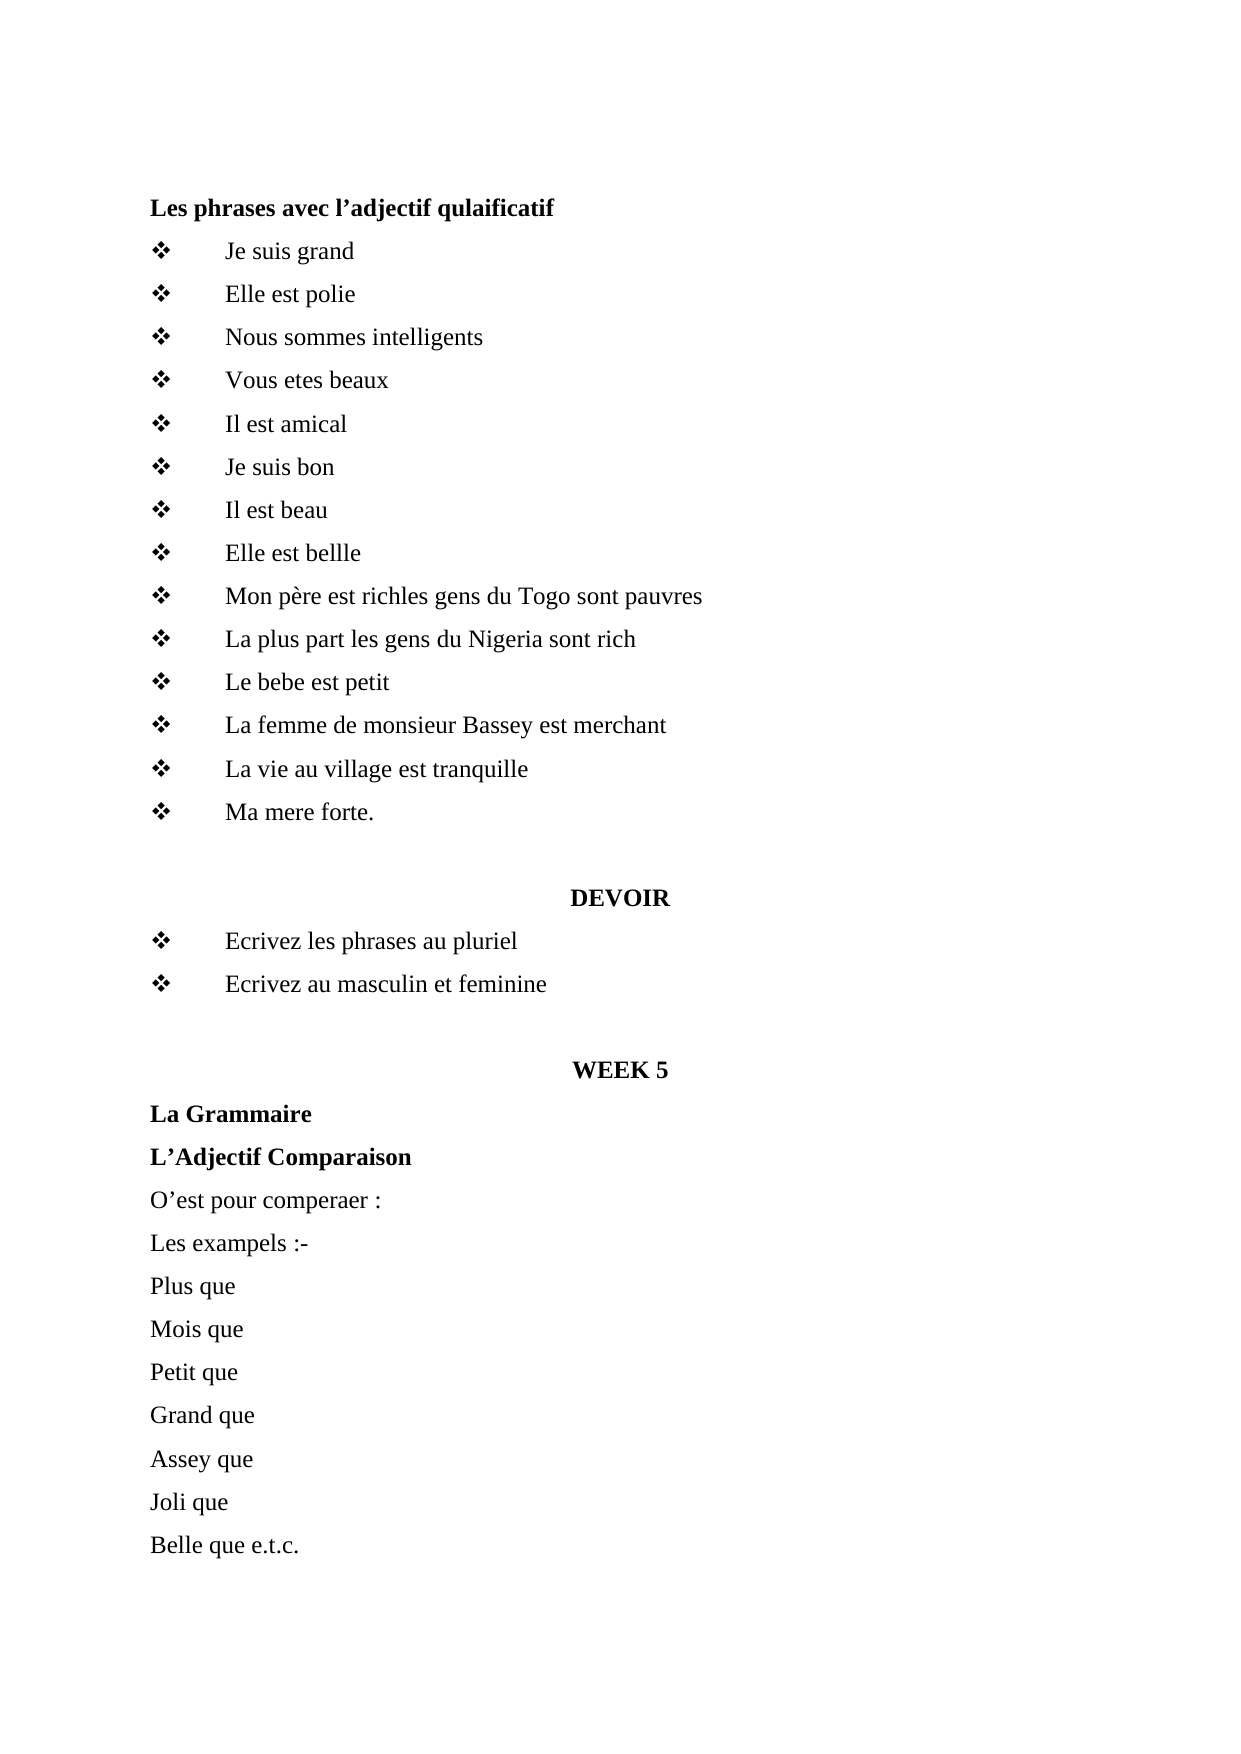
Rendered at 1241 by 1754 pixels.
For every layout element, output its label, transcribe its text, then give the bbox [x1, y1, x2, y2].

list Ecrivez au masculin et feminine [150, 969, 1090, 998]
list Il est beau [150, 495, 1090, 524]
list Ecrivez les phrases au pluriel [150, 926, 1090, 955]
list La plus part les gens du Nigeria sont rich [150, 624, 1090, 653]
list La vie au village est tranquille [150, 754, 1090, 782]
text Les phrases avec l’adjectif qulaificatif [150, 193, 1090, 222]
text Mois que [150, 1314, 1090, 1343]
list La femme de monsieur Bassey est merchant [150, 711, 1090, 739]
list Ma mere forte. [150, 797, 1090, 826]
text Les exampels :- [150, 1228, 1090, 1257]
text Petit que [150, 1357, 1090, 1386]
text Joli que [150, 1487, 1090, 1516]
text La Grammaire [150, 1099, 1090, 1127]
list Je suis bon [150, 452, 1090, 481]
list Il est amical [150, 409, 1090, 437]
list Nous sommes intelligents [150, 322, 1090, 351]
list Elle est polie [150, 279, 1090, 308]
text L’Adjectif Comparaison [150, 1142, 1090, 1171]
text DEVOIR [150, 883, 1090, 912]
text Grand que [150, 1401, 1090, 1429]
text WEEK 5 [150, 1056, 1090, 1084]
text Assey que [150, 1444, 1090, 1472]
text Belle que e.t.c. [150, 1530, 1090, 1559]
list Vous etes beaux [150, 366, 1090, 394]
list Elle est bellle [150, 538, 1090, 567]
list Je suis grand [150, 236, 1090, 265]
text Plus que [150, 1271, 1090, 1300]
list Mon père est richles gens du Togo sont pauvres [150, 581, 1090, 610]
text O’est pour comperaer : [150, 1185, 1090, 1214]
list Le bebe est petit [150, 667, 1090, 696]
